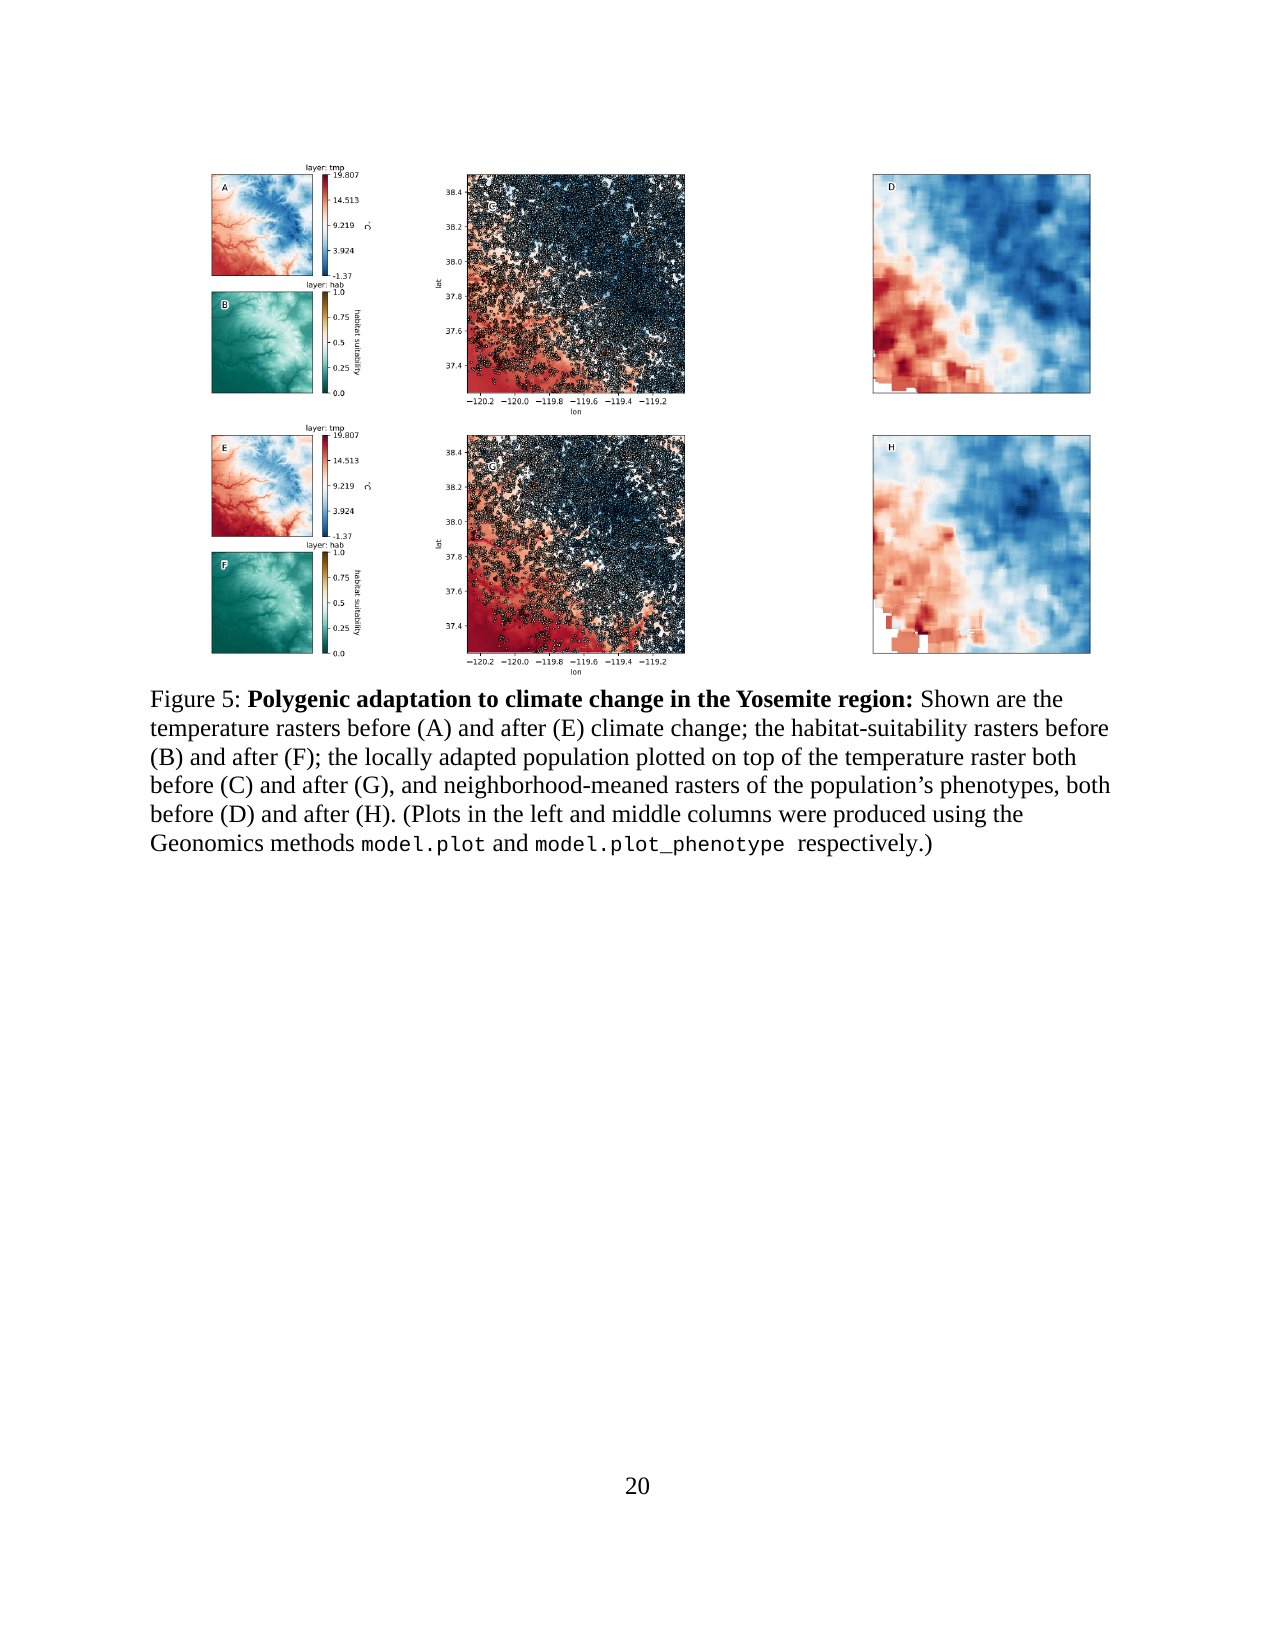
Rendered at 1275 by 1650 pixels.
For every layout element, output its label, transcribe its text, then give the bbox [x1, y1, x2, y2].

text Figure 5: Polygenic adaptation to climate change in the Yosemite region: Shown are the temperature rasters before (A) and after (E) climate change; the habitat-suitability rasters before (B) and after (F); the locally adapted population plotted on top of the temperature raster both before (C) and after (G), and neighborhood-meaned rasters of the population’s phenotypes, both before (D) and after (H). (Plots in the left and middle columns were produced using the Geonomics methods model.plot and model.plot_phenotype respectively.) [150, 685, 1125, 858]
picture [150, 150, 1184, 685]
